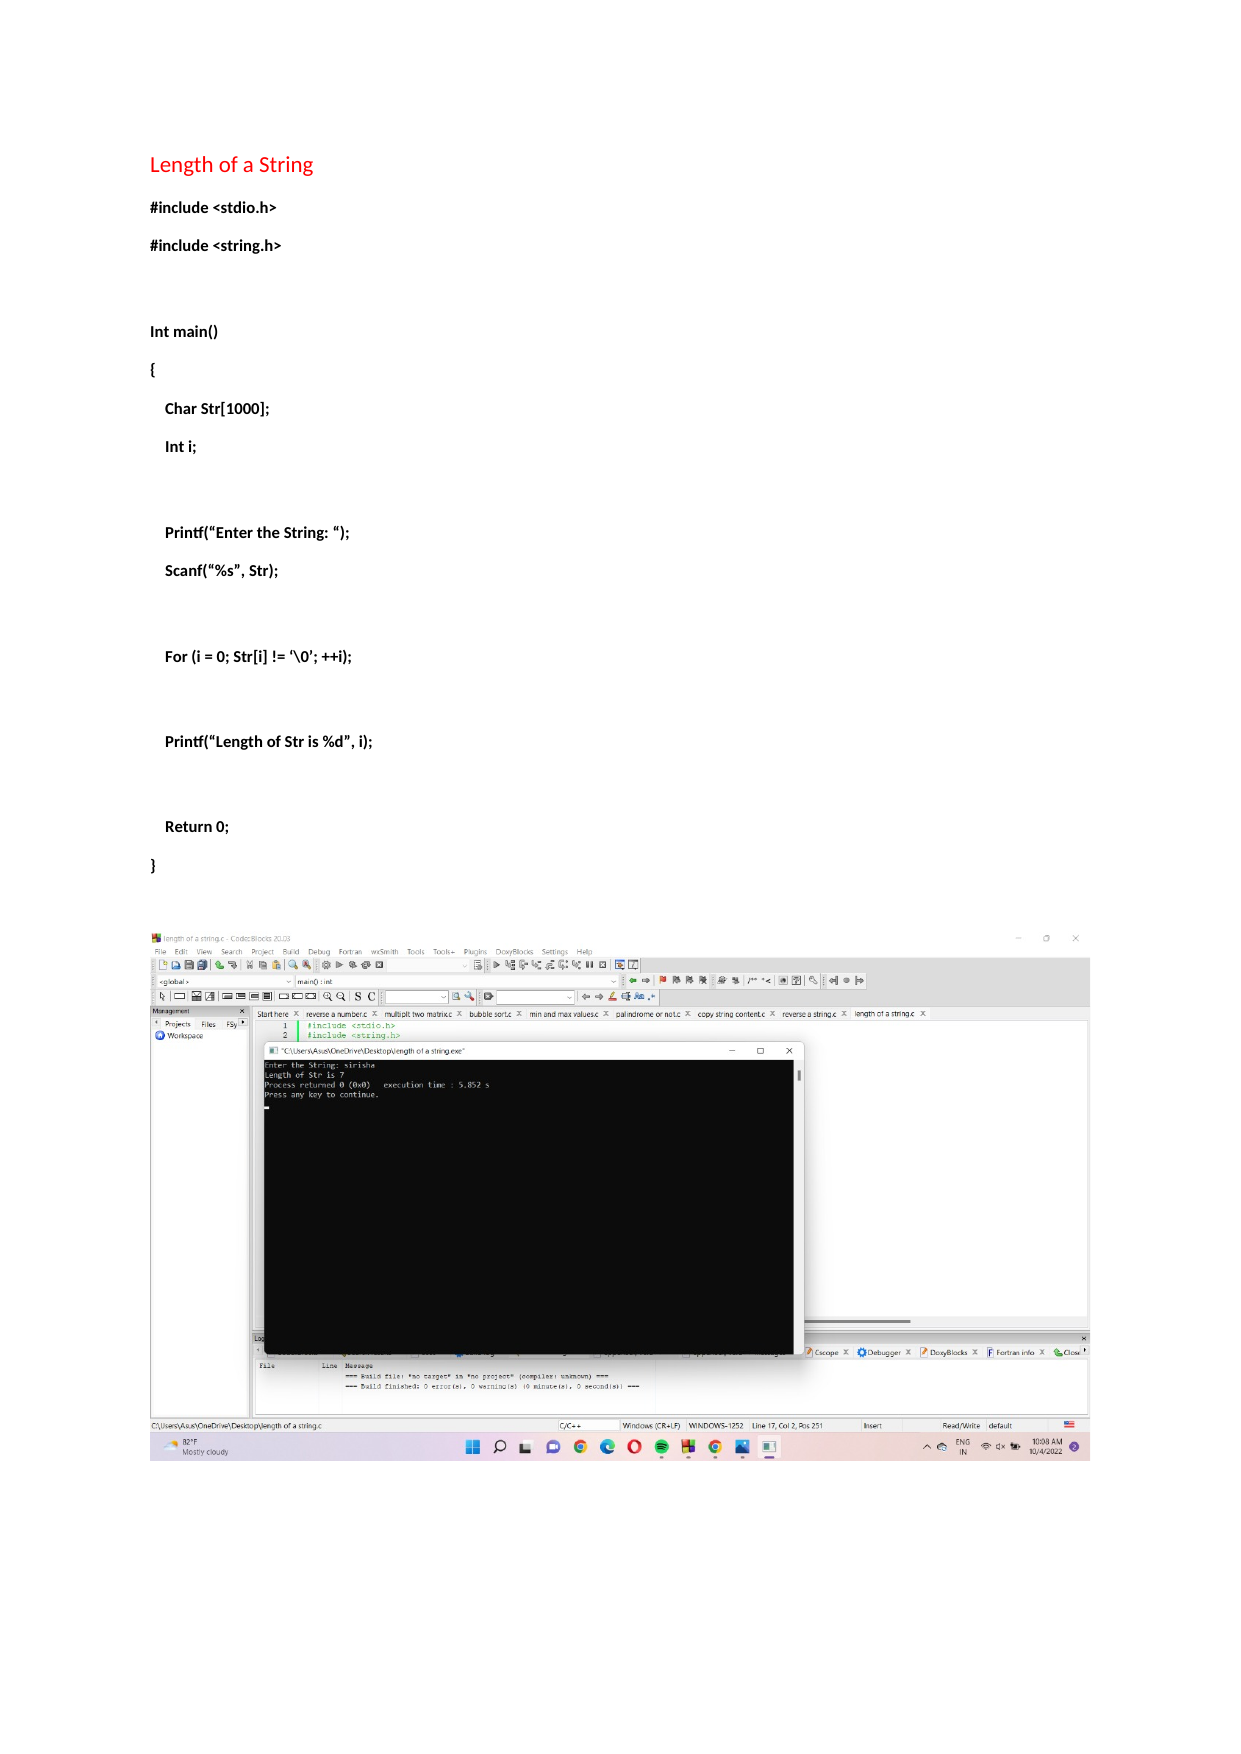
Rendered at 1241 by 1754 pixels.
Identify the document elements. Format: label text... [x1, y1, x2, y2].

text #include <string.h> [150, 235, 1090, 256]
picture [150, 931, 1091, 1461]
text Int main() [150, 321, 1090, 341]
text For (i = 0; Str[i] != ‘\0’; ++i); [150, 646, 1090, 666]
text Printf(“Length of Str is %d”, i); [150, 731, 1090, 752]
text } [150, 855, 1090, 876]
text Printf(“Enter the String: “); [150, 522, 1090, 542]
text Scanf(“%s”, Str); [150, 560, 1090, 581]
text Int i; [150, 436, 1090, 457]
text Char Str[1000]; [150, 398, 1090, 418]
text Length of a String [150, 150, 1090, 178]
text #include <stdio.h> [150, 197, 1090, 217]
text { [150, 359, 1090, 380]
text Return 0; [150, 817, 1090, 837]
